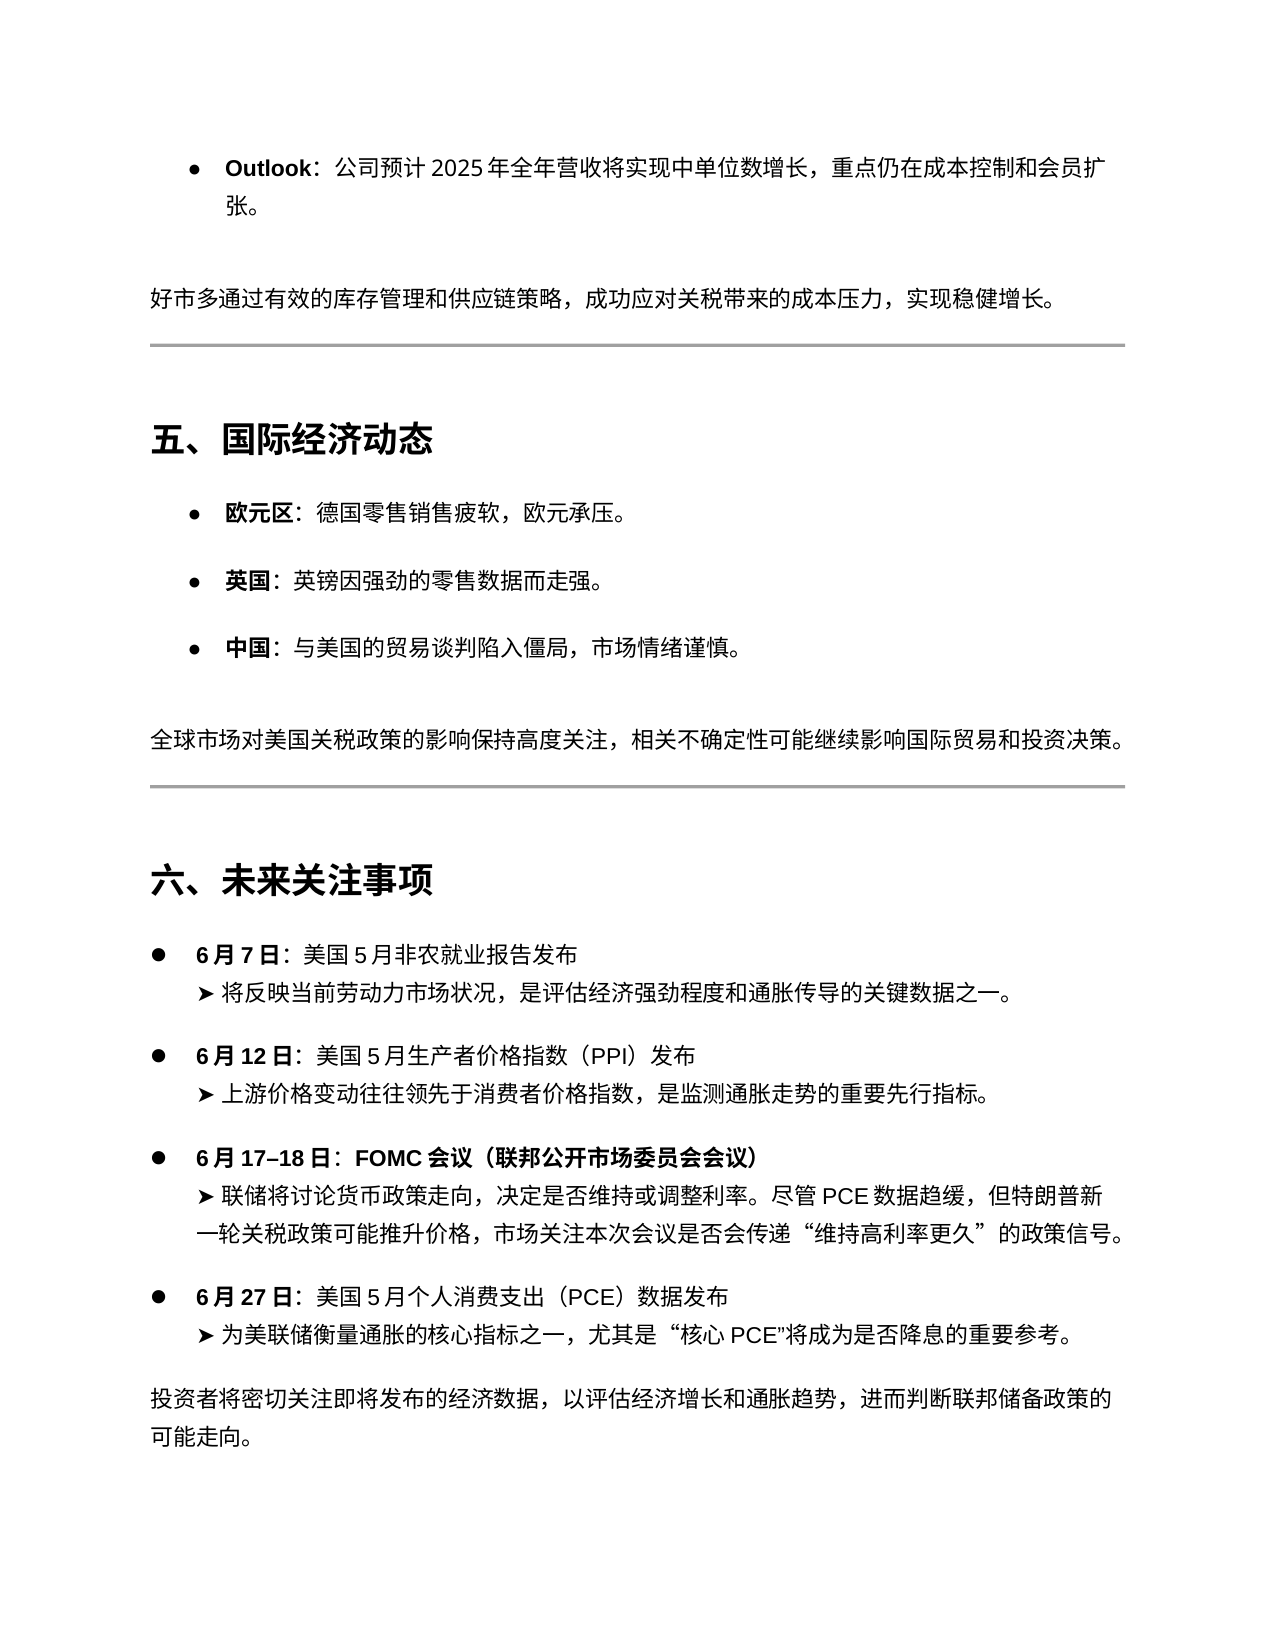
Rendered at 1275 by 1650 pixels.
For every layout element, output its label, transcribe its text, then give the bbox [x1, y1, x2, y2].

text 好市多通过有效的库存管理和供应链策略，成功应对关税带来的成本压力，实现稳健增长。 [150, 281, 1125, 314]
subtitle 五、国际经济动态 [150, 411, 1125, 463]
text 投资者将密切关注即将发布的经济数据，以评估经济增长和通胀趋势，进而判断联邦储备政策的可能走向。 [150, 1381, 1125, 1452]
list 6月12日：美国5月生产者价格指数（PPI）发布 ➤ 上游价格变动往往领先于消费者价格指数，是监测通胀走势的重要先行指标。 [150, 1038, 1125, 1110]
list 中国：与美国的贸易谈判陷入僵局，市场情绪谨慎。 [187, 630, 1125, 693]
list 英国：英镑因强劲的零售数据而走强。 [187, 562, 1125, 626]
text 全球市场对美国关税政策的影响保持高度关注，相关不确定性可能继续影响国际贸易和投资决策。 [150, 722, 1125, 755]
list 欧元区：德国零售销售疲软，欧元承压。 [187, 495, 1125, 559]
list Outlook：公司预计2025年全年营收将实现中单位数增长，重点仍在成本控制和会员扩张。 [187, 150, 1125, 252]
list 6月27日：美国5月个人消费支出（PCE）数据发布 ➤ 为美联储衡量通胀的核心指标之一，尤其是“核心PCE”将成为是否降息的重要参考。 [150, 1279, 1125, 1351]
list 6月17–18日：FOMC会议（联邦公开市场委员会会议） ➤ 联储将讨论货币政策走向，决定是否维持或调整利率。尽管PCE数据趋缓，但特朗普新一轮关税政策可能推升价格，市场关注本次会议是否会传递“维持高利率更久”的政策信号。 [150, 1140, 1125, 1249]
list 6月7日：美国5月非农就业报告发布 ➤ 将反映当前劳动力市场状况，是评估经济强劲程度和通胀传导的关键数据之一。 [150, 937, 1125, 1008]
subtitle 六、未来关注事项 [150, 853, 1125, 904]
